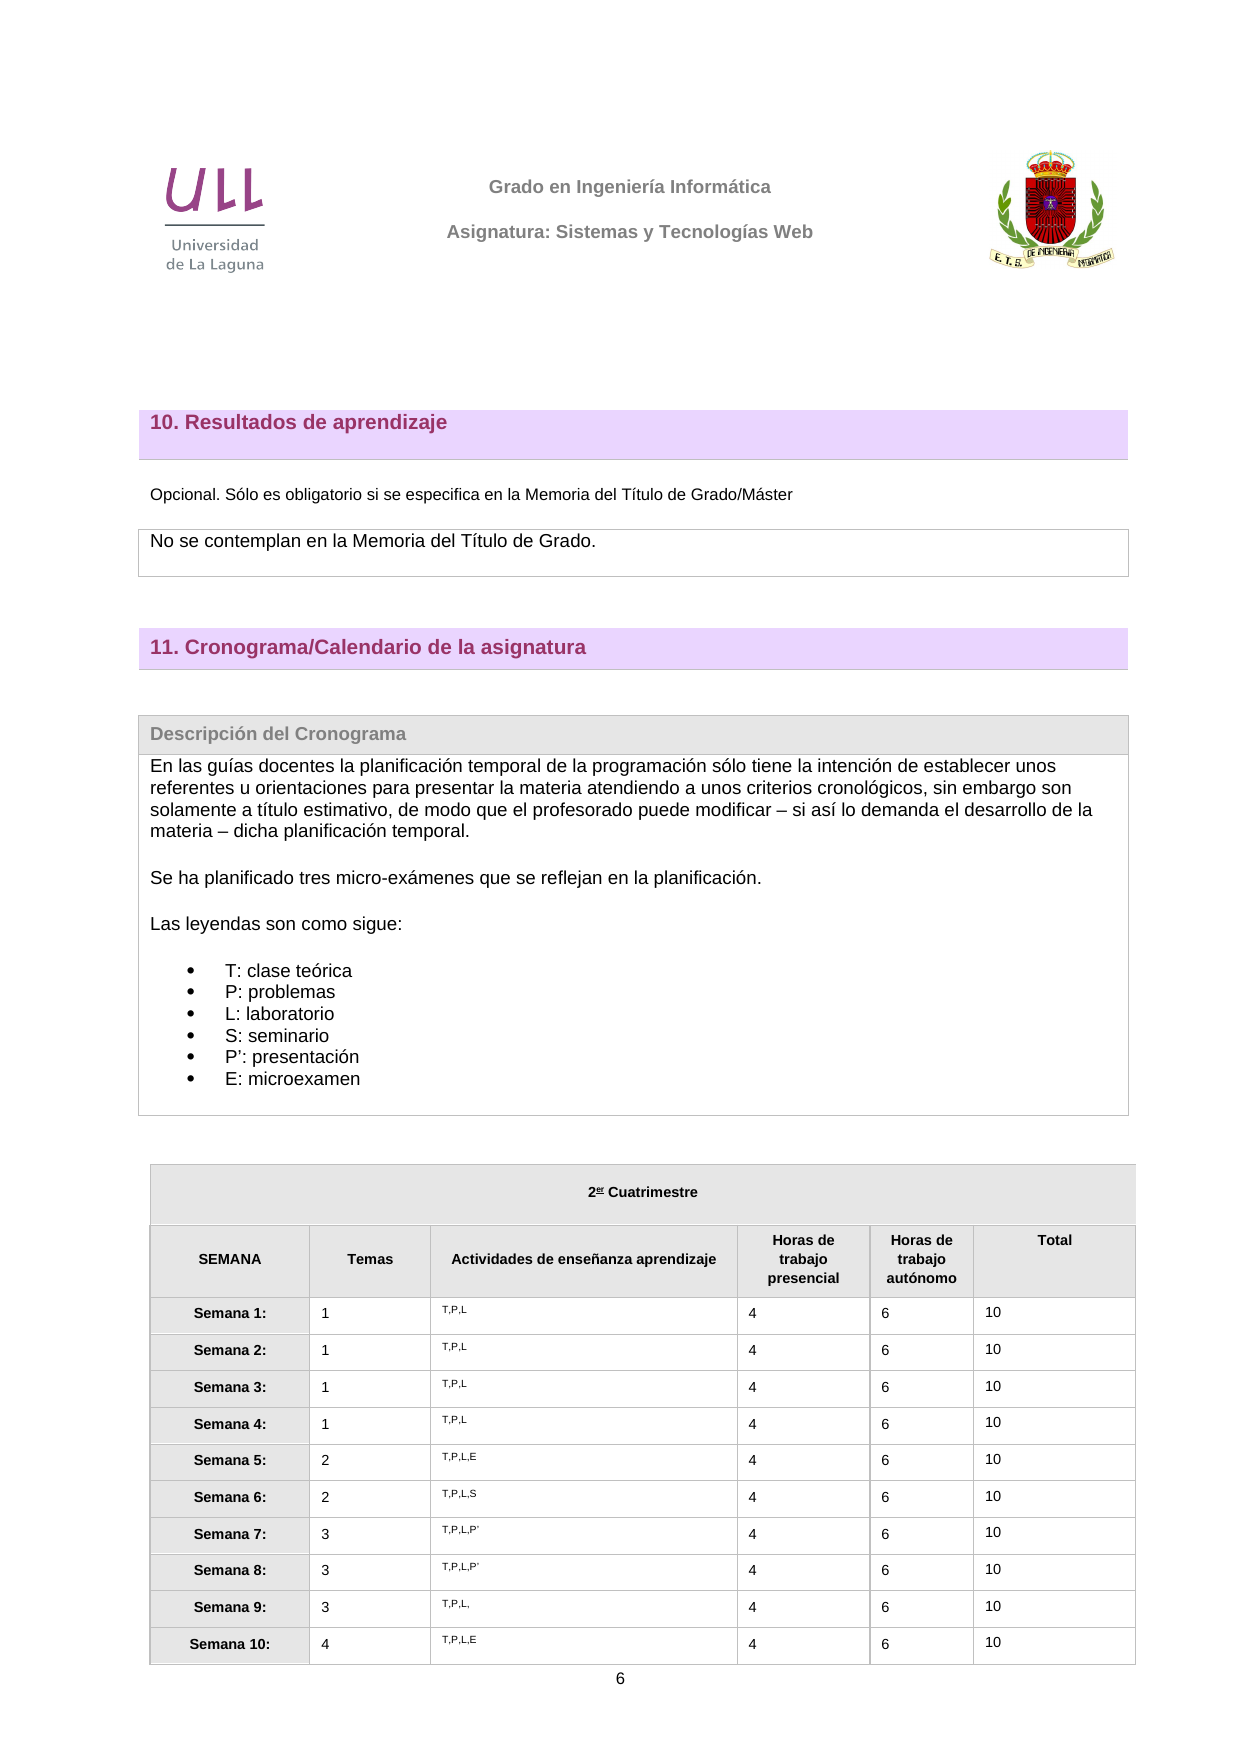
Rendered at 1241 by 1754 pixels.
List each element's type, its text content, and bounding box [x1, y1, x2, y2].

table_cell 10 [974, 1591, 1135, 1627]
table_cell 4 [738, 1298, 869, 1333]
table_cell 10 [974, 1408, 1135, 1443]
table_cell 4 [738, 1371, 869, 1407]
table_cell 4 [738, 1335, 869, 1370]
table_cell T,P,L,S [431, 1481, 737, 1517]
table_cell 6 [871, 1335, 973, 1370]
table_cell 6 [871, 1591, 973, 1627]
table_cell 6 [871, 1628, 973, 1663]
table_cell T,P,L,P’ [431, 1555, 737, 1590]
table_cell T,P,L, [431, 1591, 737, 1627]
table_cell T,P,L,E [431, 1445, 737, 1480]
table_cell En las guías docentes la planificación temporal de la programación sólo tiene la intención de establecer unos referentes u orientaciones para presentar la materia atendiendo a unos criterios cronológicos, sin embargo son solamente a título estimativo, de modo que el profesorado puede modificar – si así lo demanda el desarrollo de la materia – dicha planificación temporal. Se ha planificado tres micro-exámenes que se reflejan en la planificación. Las leyendas son como sigue: T: clase teórica P: problemas L: laboratorio S: seminario P’: presentación E: microexamen [139, 755, 1128, 1115]
table_cell Semana 7: [151, 1518, 309, 1553]
table_cell 10 [974, 1518, 1135, 1553]
table_cell Semana 6: [151, 1481, 309, 1517]
table_cell Total [974, 1226, 1135, 1297]
table_cell T,P,L [431, 1371, 737, 1407]
table_cell SEMANA [151, 1226, 309, 1297]
table_cell Semana 9: [151, 1591, 309, 1627]
table_cell 6 [871, 1371, 973, 1407]
table_cell 4 [738, 1555, 869, 1590]
table_cell 1 [310, 1335, 430, 1370]
table_header Descripción del Cronograma [139, 716, 1128, 754]
table_cell T,P,L,P’ [431, 1518, 737, 1553]
table_cell 6 [871, 1298, 973, 1333]
table_cell 10 [974, 1481, 1135, 1517]
picture [988, 150, 1117, 269]
table_header No se contemplan en la Memoria del Título de Grado. [139, 530, 1128, 576]
table_cell Semana 5: [151, 1445, 309, 1480]
table_cell 10 [974, 1555, 1135, 1590]
table_cell 4 [738, 1518, 869, 1553]
table_cell 1 [310, 1298, 430, 1333]
table_cell Semana 4: [151, 1408, 309, 1443]
table_cell 2 [310, 1481, 430, 1517]
table_cell 10 [974, 1335, 1135, 1370]
table_cell T,P,L [431, 1335, 737, 1370]
table_header 2er Cuatrimestre [151, 1165, 1136, 1224]
table_header 11. Cronograma/Calendario de la asignatura [139, 628, 1128, 669]
table_cell 6 [871, 1481, 973, 1517]
text Opcional. Sólo es obligatorio si se especifica en la Memoria del Título de Grado/Máster [150, 485, 1090, 504]
table_cell 6 [871, 1518, 973, 1553]
table_cell 1 [310, 1371, 430, 1407]
table_cell 4 [738, 1445, 869, 1480]
table_cell Semana 2: [151, 1335, 309, 1370]
table_cell Semana 1: [151, 1298, 309, 1333]
table_cell 6 [871, 1445, 973, 1480]
table_cell Temas [310, 1226, 430, 1297]
table_cell Horas de trabajo autónomo [871, 1226, 973, 1297]
table_cell 3 [310, 1591, 430, 1627]
table_header 10. Resultados de aprendizaje [139, 410, 1128, 459]
table_cell 6 [871, 1555, 973, 1590]
table_cell 1 [310, 1408, 430, 1443]
table_cell 4 [310, 1628, 430, 1663]
table_cell 4 [738, 1481, 869, 1517]
picture [164, 168, 265, 273]
table_cell 3 [310, 1555, 430, 1590]
table_cell T,P,L [431, 1408, 737, 1443]
table_cell Actividades de enseñanza aprendizaje [431, 1226, 737, 1297]
table_cell Horas de trabajo presencial [738, 1226, 869, 1297]
table_cell 2 [310, 1445, 430, 1480]
table_cell 10 [974, 1298, 1135, 1333]
table_cell 4 [738, 1408, 869, 1443]
table_cell 10 [974, 1445, 1135, 1480]
table_cell 10 [974, 1371, 1135, 1407]
table_cell T,P,L,E [431, 1628, 737, 1663]
table_cell 4 [738, 1591, 869, 1627]
table_cell 6 [871, 1408, 973, 1443]
table_cell 3 [310, 1518, 430, 1553]
table_cell 10 [974, 1628, 1135, 1663]
table_cell T,P,L [431, 1298, 737, 1333]
table_cell Semana 10: [151, 1628, 309, 1663]
table_cell Semana 8: [151, 1555, 309, 1590]
table_cell 4 [738, 1628, 869, 1663]
table_cell Semana 3: [151, 1371, 309, 1407]
